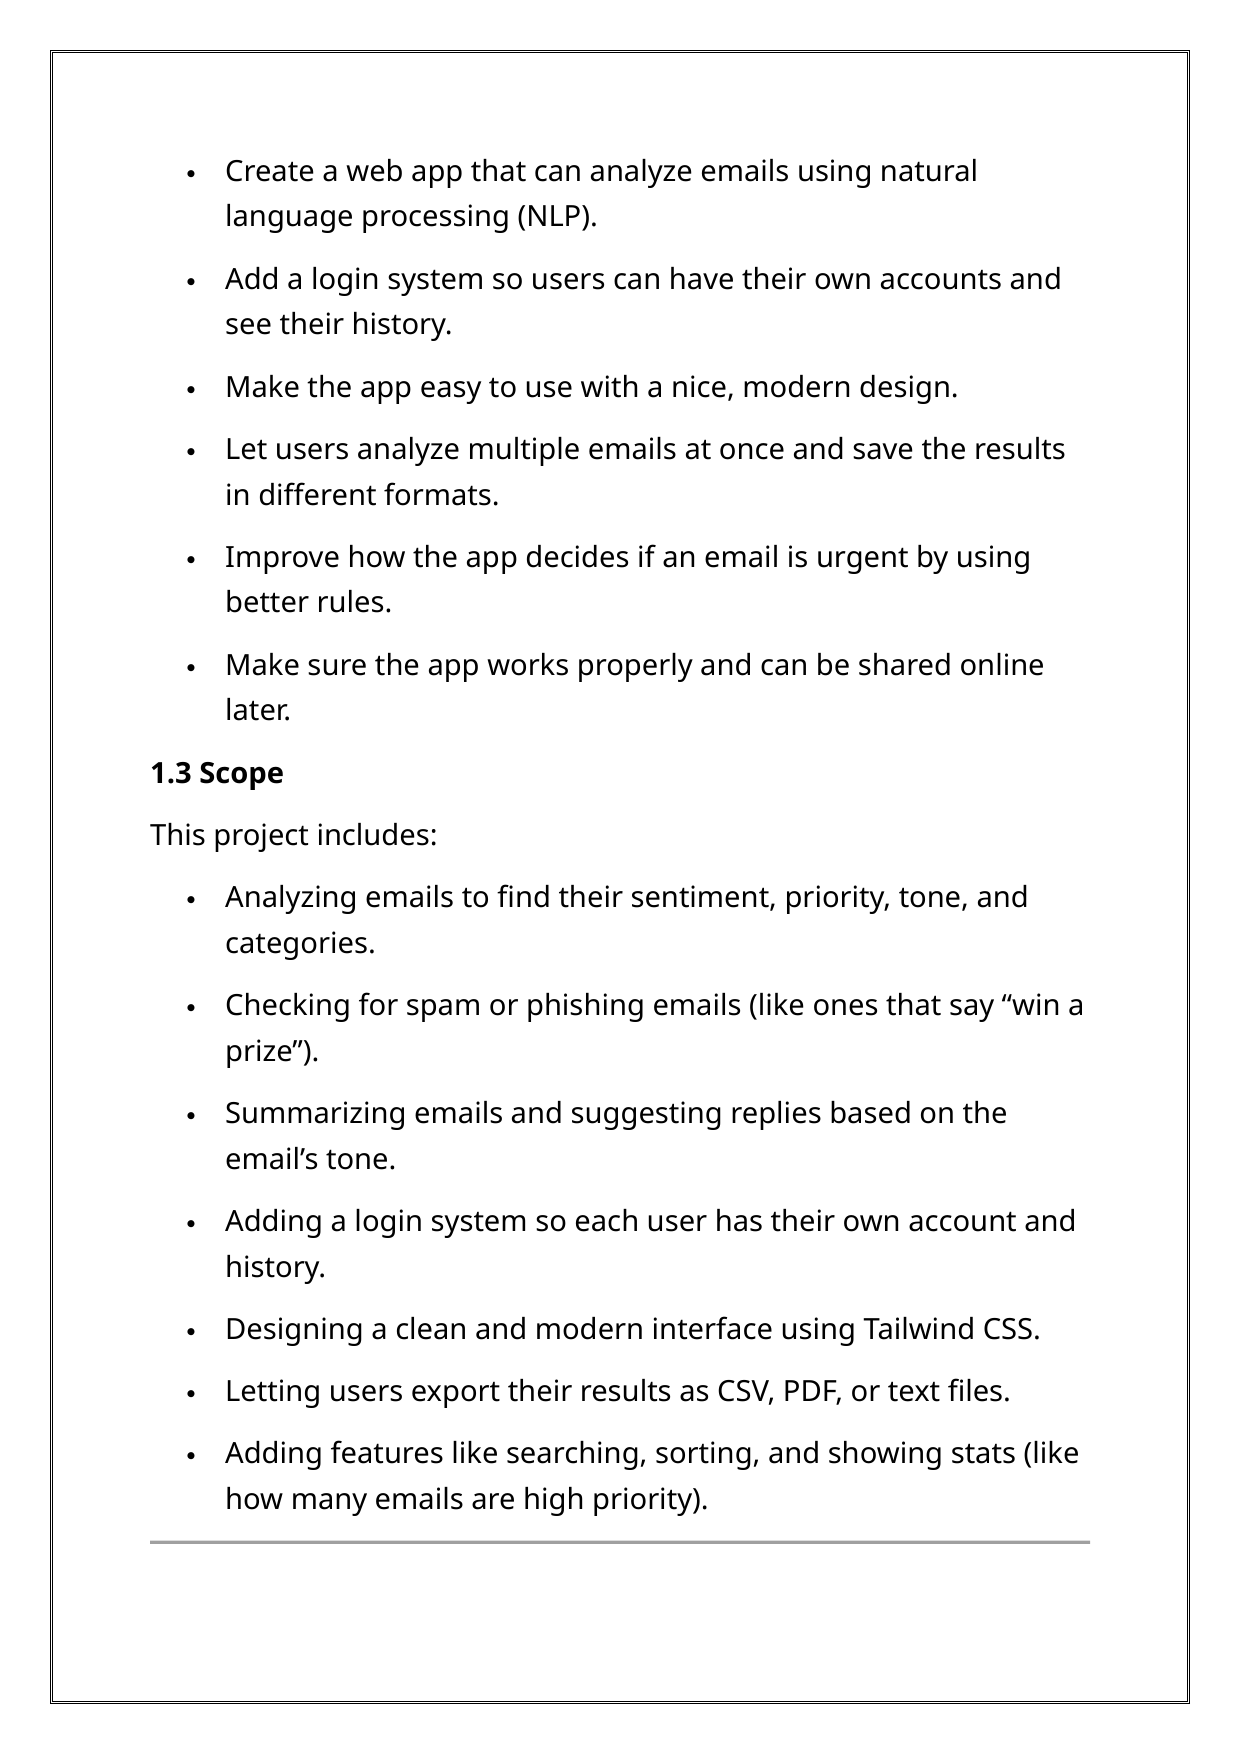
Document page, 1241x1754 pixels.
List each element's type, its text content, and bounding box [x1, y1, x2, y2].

list Make the app easy to use with a nice, modern design. [187, 366, 1090, 406]
text This project includes: [150, 814, 1090, 854]
list Summarizing emails and suggesting replies based on the email’s tone. [187, 1092, 1090, 1178]
list Analyzing emails to find their sentiment, priority, tone, and categories. [187, 876, 1090, 962]
list Adding a login system so each user has their own account and history. [187, 1200, 1090, 1286]
list Create a web app that can analyze emails using natural language processing (NLP). [187, 150, 1090, 235]
list Adding features like searching, sorting, and showing stats (like how many emails are high priority). [187, 1433, 1090, 1518]
text 1.3 Scope [150, 752, 1090, 792]
list Checking for spam or phishing emails (like ones that say “win a prize”). [187, 984, 1090, 1070]
list Add a login system so users can have their own accounts and see their history. [187, 258, 1090, 343]
list Let users analyze multiple emails at once and save the results in different formats. [187, 428, 1090, 513]
list Designing a clean and modern interface using Tailwind CSS. [187, 1308, 1090, 1348]
list Improve how the app decides if an email is urgent by using better rules. [187, 536, 1090, 621]
list Letting users export their results as CSV, PDF, or text files. [187, 1370, 1090, 1410]
list Make sure the app works properly and can be shared online later. [187, 644, 1090, 729]
